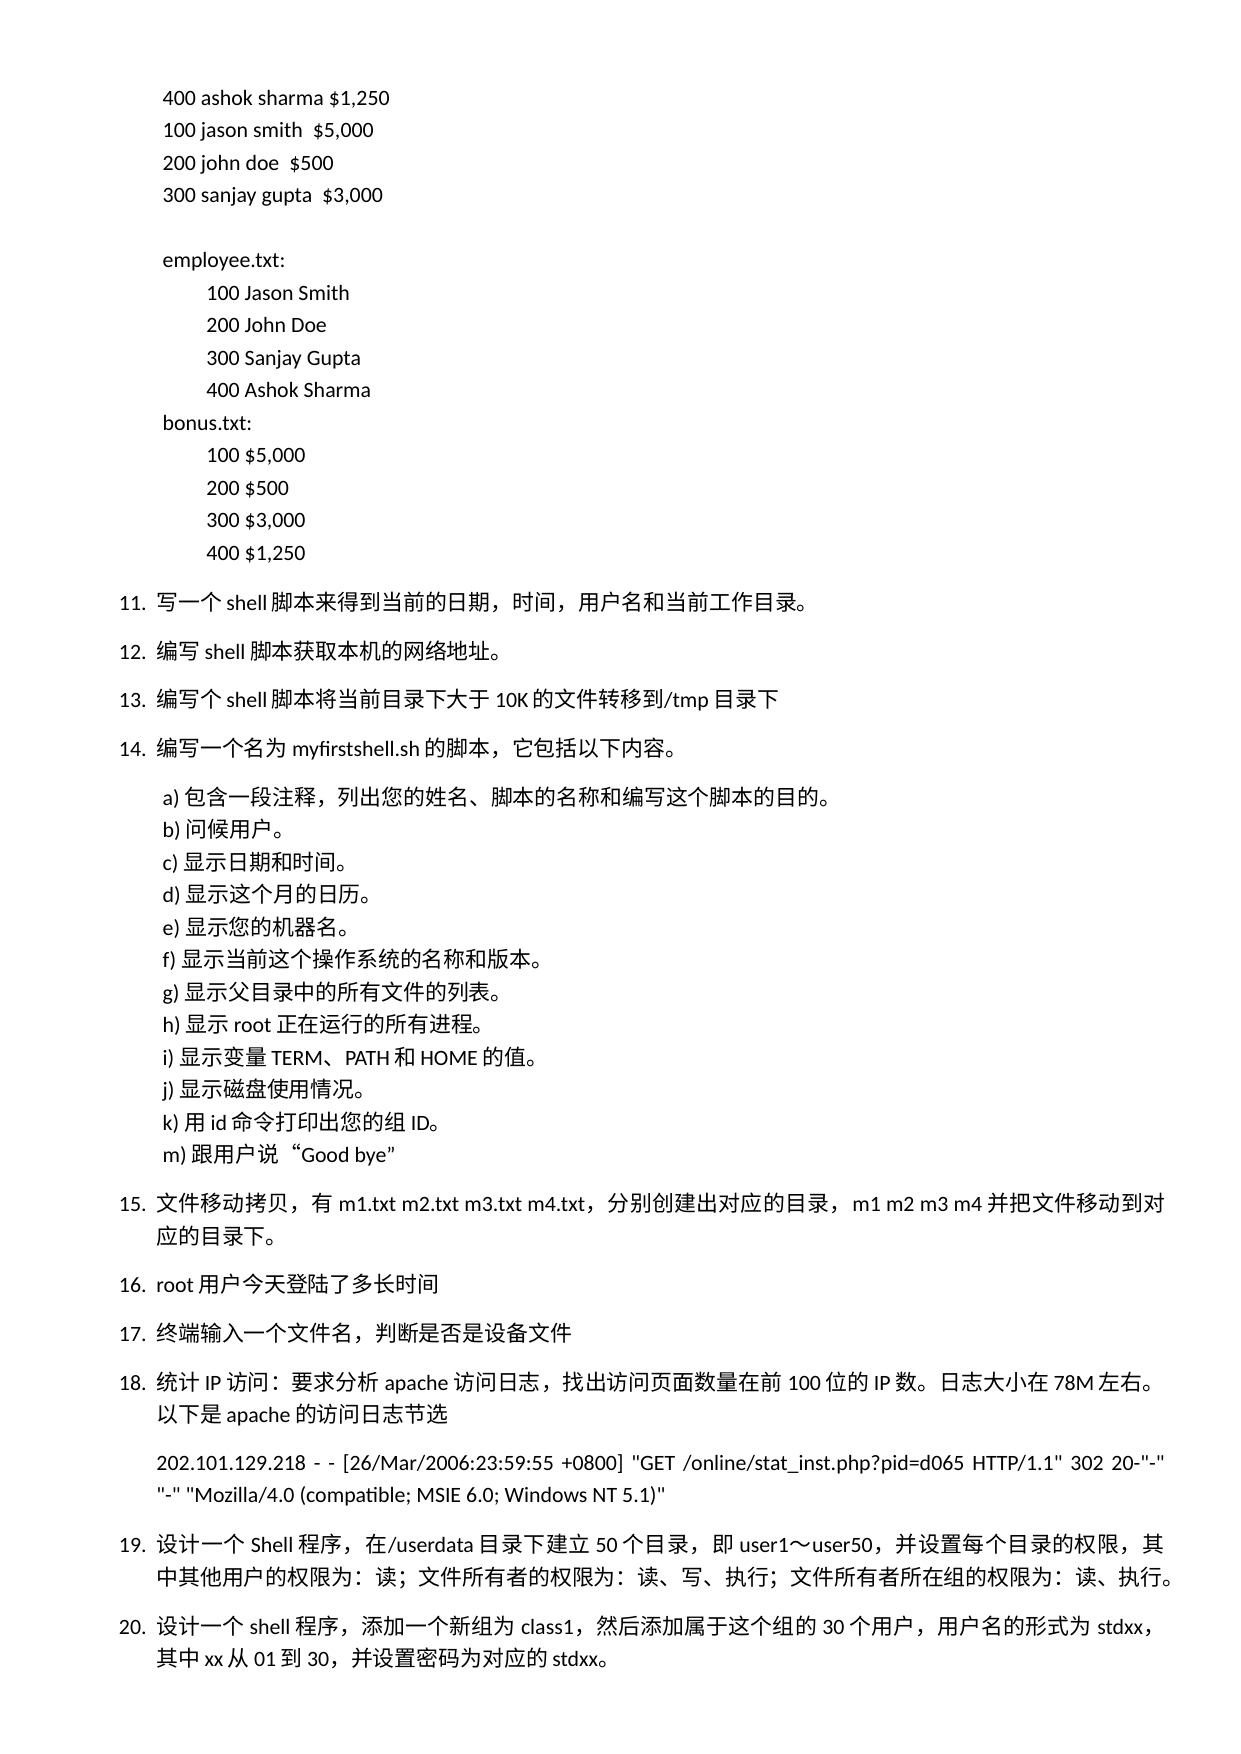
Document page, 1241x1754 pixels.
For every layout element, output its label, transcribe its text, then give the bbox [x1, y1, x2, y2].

list 设计一个shell程序，添加一个新组为class1，然后添加属于这个组的30个用户，用户名的形式为stdxx，其中xx从01到30，并设置密码为对应的stdxx。 [119, 1608, 1165, 1673]
text 200 $500 [162, 471, 1165, 503]
text g) 显示父目录中的所有文件的列表。 [119, 974, 1165, 1007]
text 100 $5,000 [162, 438, 1165, 471]
list 文件移动拷贝，有m1.txt m2.txt m3.txt m4.txt，分别创建出对应的目录，m1 m2 m3 m4 并把文件移动到对应的目录下。 [119, 1186, 1165, 1251]
text 400 $1,250 [162, 536, 1165, 568]
text 300 sanjay gupta $3,000 [162, 178, 1165, 211]
text 400 ashok sharma $1,250 [162, 81, 1165, 113]
text 300 $3,000 [162, 503, 1165, 536]
list 统计IP访问：要求分析apache访问日志，找出访问页面数量在前100位的IP数。日志大小在78M左右。以下是apache的访问日志节选 [119, 1364, 1165, 1429]
text 200 John Doe [162, 308, 1165, 341]
text 300 Sanjay Gupta [162, 341, 1165, 373]
text i) 显示变量TERM、PATH和HOME的值。 [119, 1039, 1165, 1072]
text m) 跟用户说“Good bye” [119, 1137, 1165, 1169]
list 设计一个Shell程序，在/userdata目录下建立50个目录，即user1～user50，并设置每个目录的权限，其中其他用户的权限为：读；文件所有者的权限为：读、写、执行；文件所有者所在组的权限为：读、执行。 [119, 1527, 1165, 1592]
list root用户今天登陆了多长时间 [119, 1267, 1165, 1299]
text 100 jason smith $5,000 [162, 113, 1165, 146]
text bonus.txt: [119, 406, 1165, 438]
text 400 Ashok Sharma [162, 373, 1165, 406]
text f) 显示当前这个操作系统的名称和版本。 [119, 942, 1165, 974]
text e) 显示您的机器名。 [119, 909, 1165, 942]
text c) 显示日期和时间。 [119, 844, 1165, 877]
text b) 问候用户。 [119, 812, 1165, 844]
list 编写shell脚本获取本机的网络地址。 [119, 633, 1165, 666]
text 200 john doe $500 [162, 146, 1165, 178]
list 写一个shell脚本来得到当前的日期，时间，用户名和当前工作目录。 [119, 584, 1165, 617]
text 100 Jason Smith [162, 276, 1165, 308]
text k) 用id命令打印出您的组ID。 [119, 1104, 1165, 1137]
list 终端输入一个文件名，判断是否是设备文件 [119, 1316, 1165, 1348]
list 编写个shell脚本将当前目录下大于10K的文件转移到/tmp目录下 [119, 682, 1165, 714]
text a) 包含一段注释，列出您的姓名、脚本的名称和编写这个脚本的目的。 [119, 779, 1165, 812]
list 编写一个名为myfirstshell.sh的脚本，它包括以下内容。 [119, 731, 1165, 763]
text d) 显示这个月的日历。 [119, 877, 1165, 909]
text h) 显示root正在运行的所有进程。 [119, 1007, 1165, 1039]
text employee.txt: [119, 243, 1165, 276]
text j) 显示磁盘使用情况。 [119, 1072, 1165, 1104]
text 202.101.129.218 - - [26/Mar/2006:23:59:55 +0800] "GET /online/stat_inst.php?pid=d065 HTTP/1.1" 302 20-"-" "-" "Mozilla/4.0 (compatible; MSIE 6.0; Windows NT 5.1)" [156, 1446, 1165, 1511]
